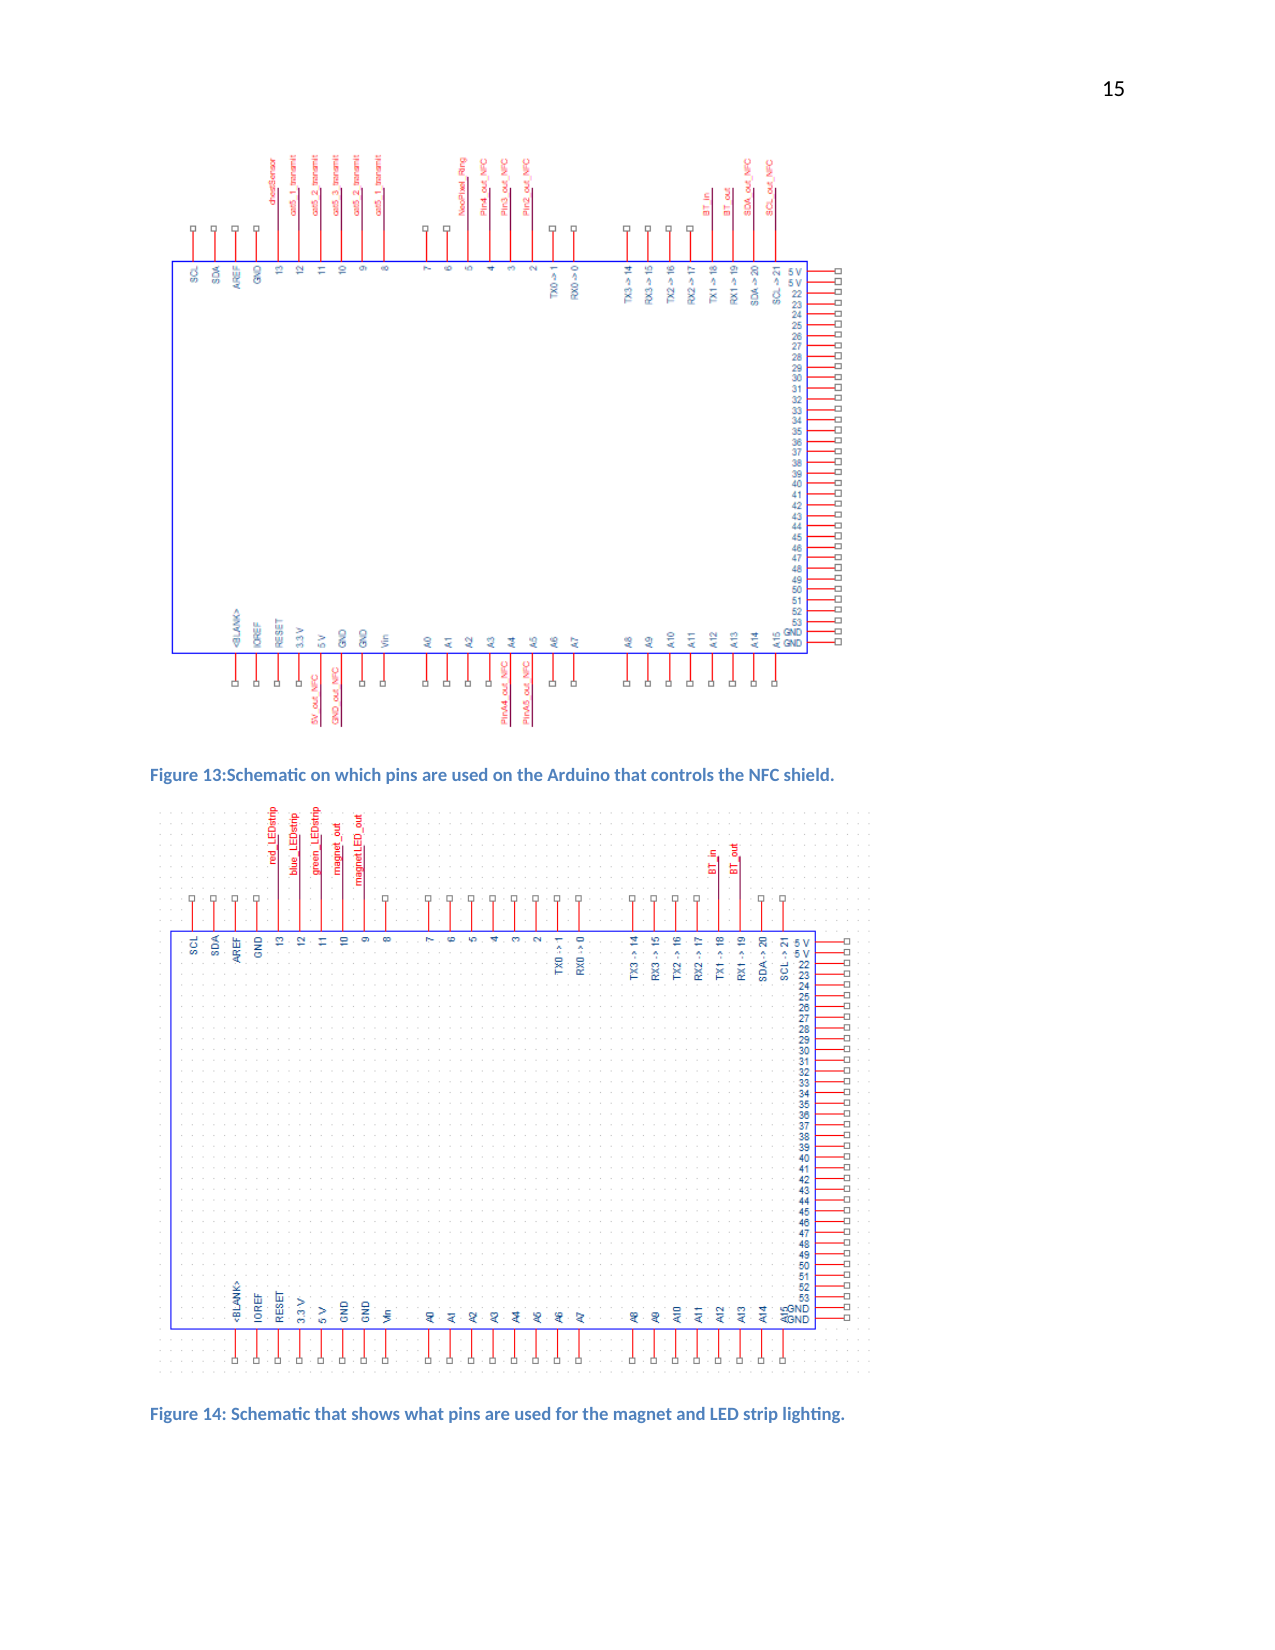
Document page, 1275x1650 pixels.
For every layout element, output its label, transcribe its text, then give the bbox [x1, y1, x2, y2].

picture [150, 150, 859, 738]
picture [150, 806, 876, 1378]
